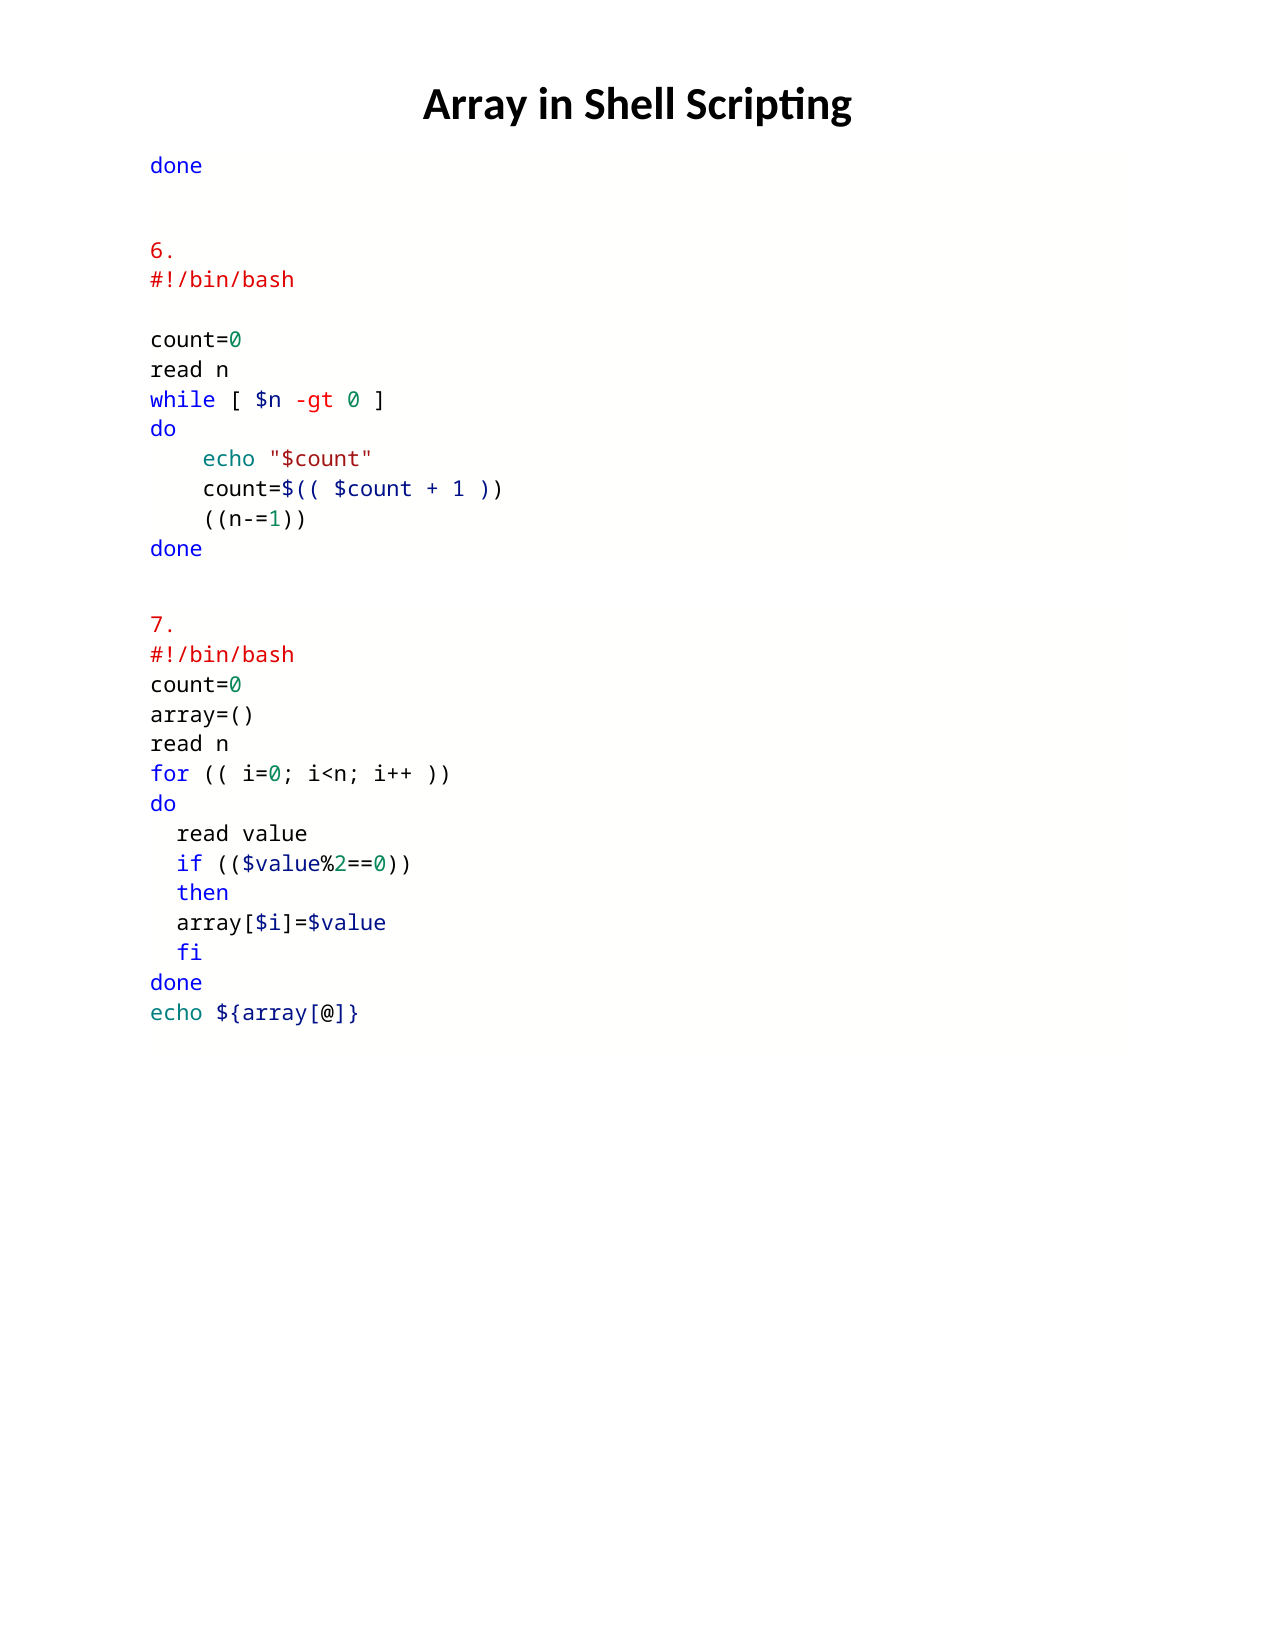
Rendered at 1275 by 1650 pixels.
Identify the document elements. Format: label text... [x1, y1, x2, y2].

text #!/bin/bash [150, 639, 1125, 669]
text read n [150, 354, 1125, 383]
text read value [150, 818, 1125, 847]
text done [150, 967, 1125, 996]
text count=0 [150, 669, 1125, 698]
text done [150, 150, 1125, 180]
text echo ${array[@]} [150, 996, 1125, 1026]
text count=0 [150, 324, 1125, 354]
text #!/bin/bash [150, 264, 1125, 294]
text for (( i=0; i<n; i++ )) [150, 758, 1125, 788]
text count=$(( $count + 1 )) [150, 473, 1125, 503]
text read n [150, 728, 1125, 758]
text 6. [150, 234, 1125, 264]
text ((n-=1)) [150, 503, 1125, 532]
text echo "$count" [150, 443, 1125, 473]
text array[$i]=$value [150, 907, 1125, 937]
text do [150, 788, 1125, 818]
text if (($value%2==0)) [150, 847, 1125, 877]
text fi [150, 937, 1125, 967]
text while [ $n -gt 0 ] [150, 383, 1125, 413]
text 7. [150, 609, 1125, 639]
text then [150, 877, 1125, 907]
text do [150, 413, 1125, 443]
text done [150, 532, 1125, 562]
text array=() [150, 698, 1125, 728]
